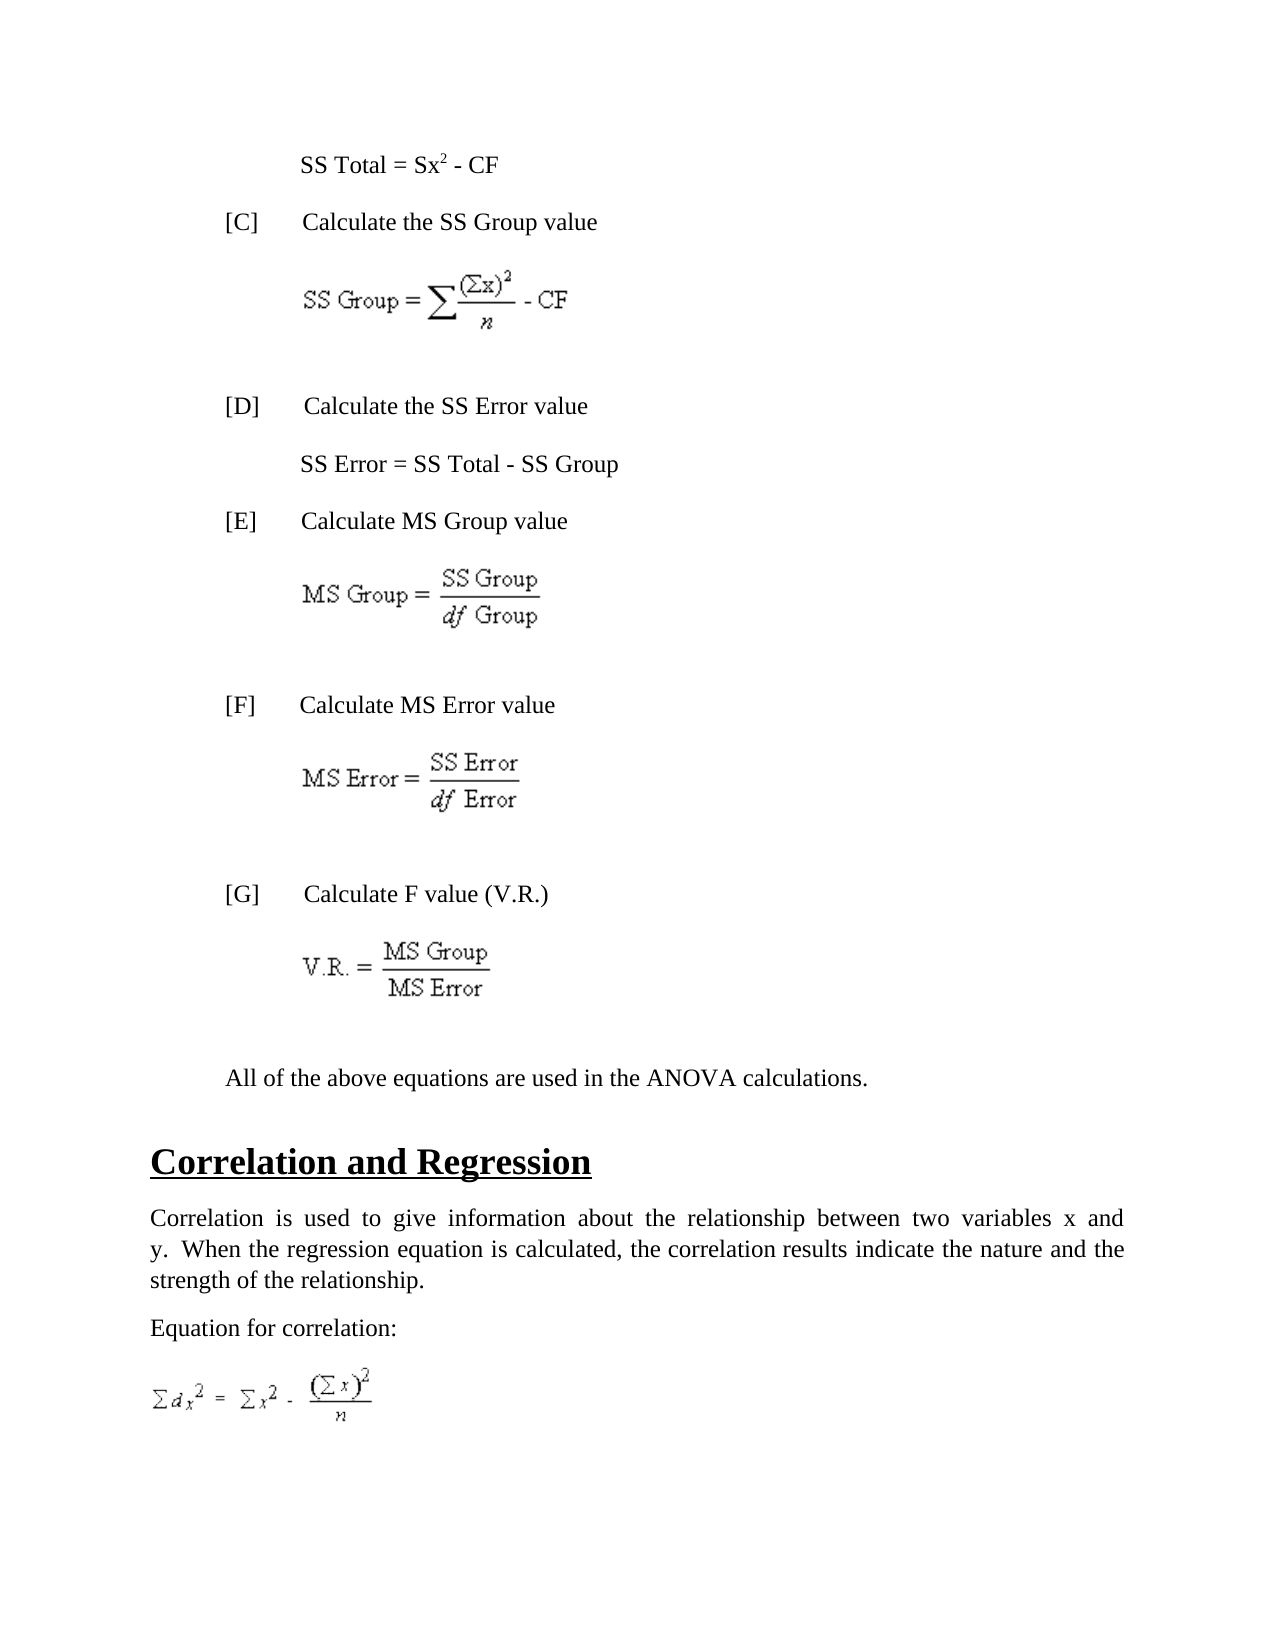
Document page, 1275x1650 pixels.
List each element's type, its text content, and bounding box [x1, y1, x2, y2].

text [D] Calculate the SS Error value [150, 391, 1125, 420]
text Correlation and Regression [150, 1139, 1125, 1183]
picture [300, 747, 525, 817]
text All of the above equations are used in the ANOVA calculations. [150, 1063, 1125, 1092]
text [G] Calculate F value (V.R.) [150, 879, 1125, 908]
picture [300, 265, 572, 334]
text SS Total = Sx2 - CF [150, 150, 1125, 179]
picture [300, 936, 495, 1001]
text [C] Calculate the SS Group value [150, 207, 1125, 236]
text SS Error = SS Total - SS Group [150, 449, 1125, 477]
picture [150, 1360, 377, 1426]
text [E] Calculate MS Group value [150, 506, 1125, 535]
text Correlation is used to give information about the relationship between two variables x and y. When the regression equation is calculated, the correlation results indicate the nature and the strength of the relationship. [150, 1203, 1125, 1294]
text Equation for correlation: [150, 1313, 1125, 1341]
text [F] Calculate MS Error value [150, 690, 1125, 719]
picture [300, 563, 545, 633]
